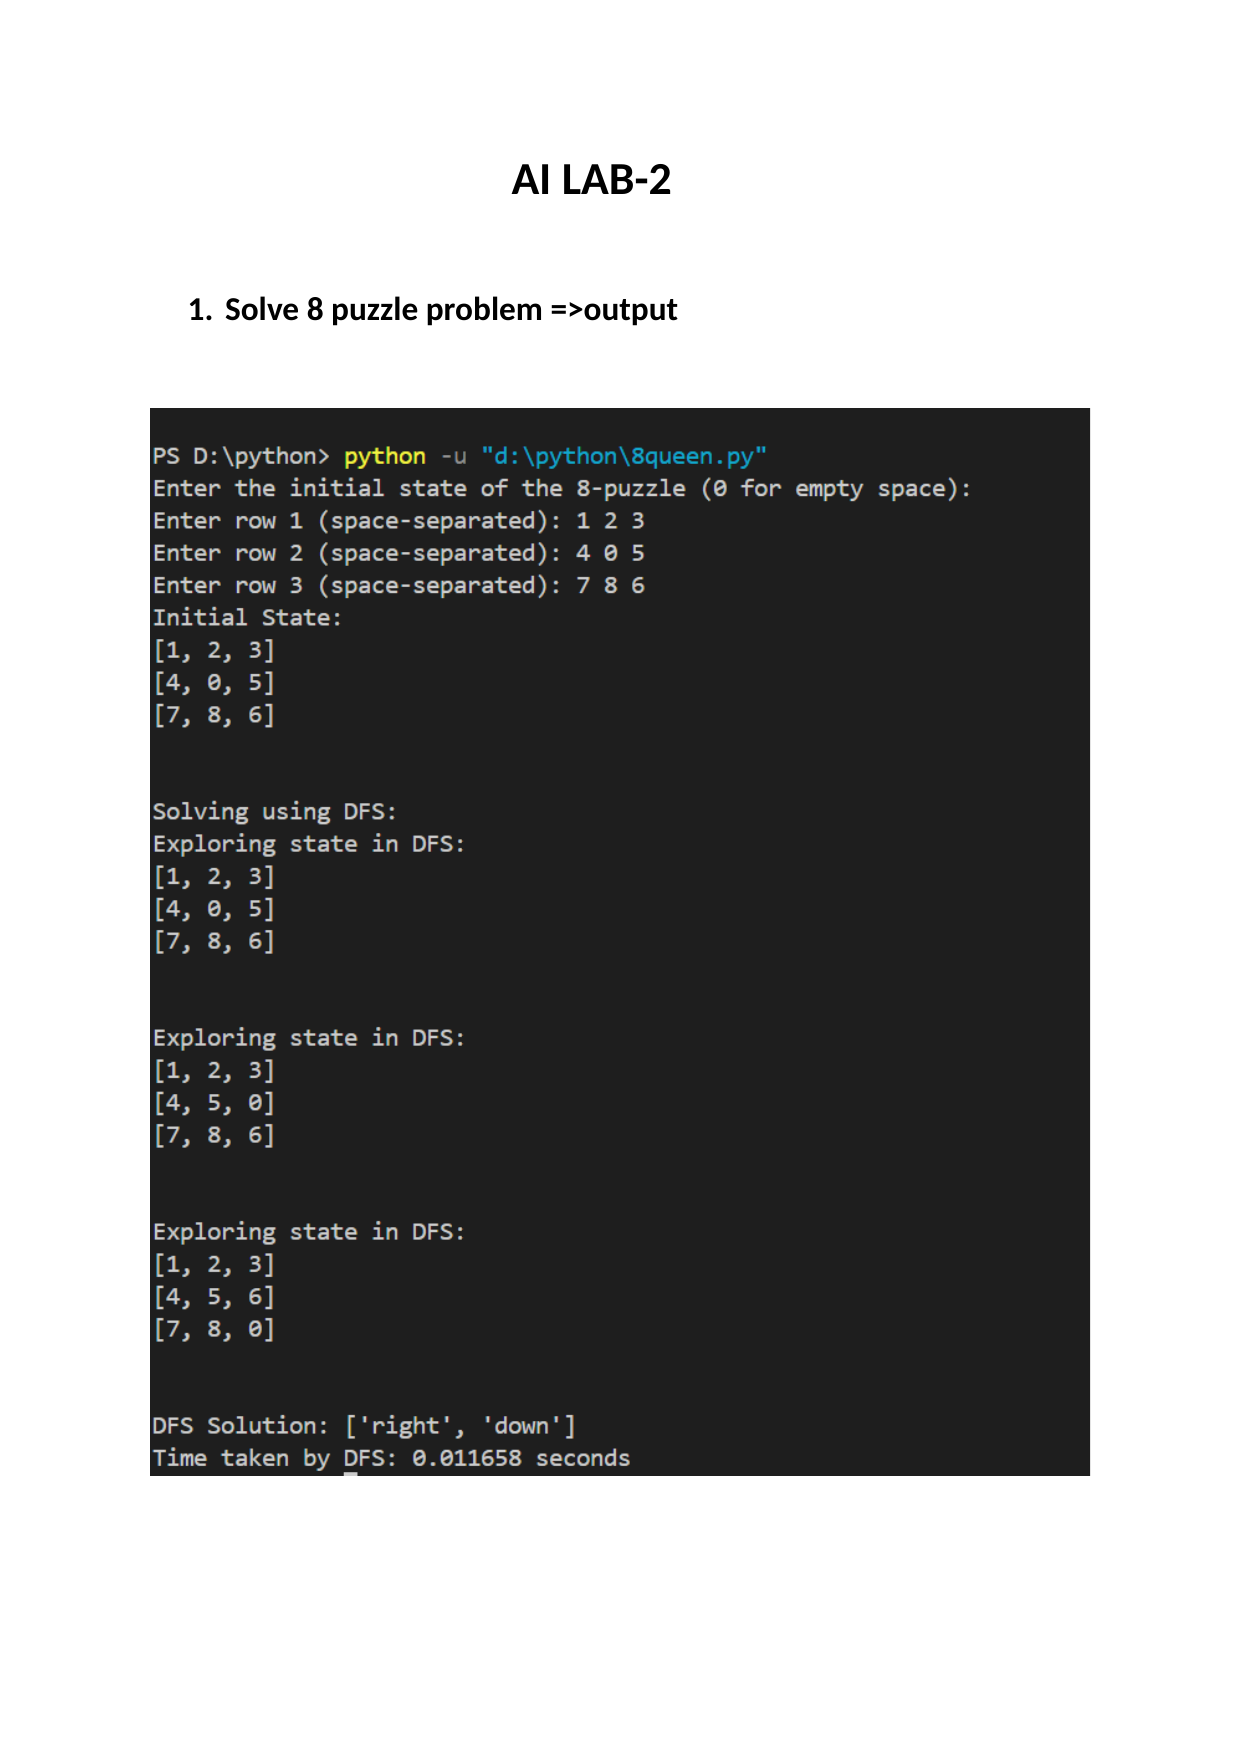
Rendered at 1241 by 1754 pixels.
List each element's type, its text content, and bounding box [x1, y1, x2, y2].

list Solve 8 puzzle problem =>output [187, 288, 1090, 328]
text AI LAB-2 [150, 150, 1090, 206]
picture [150, 408, 1091, 1476]
